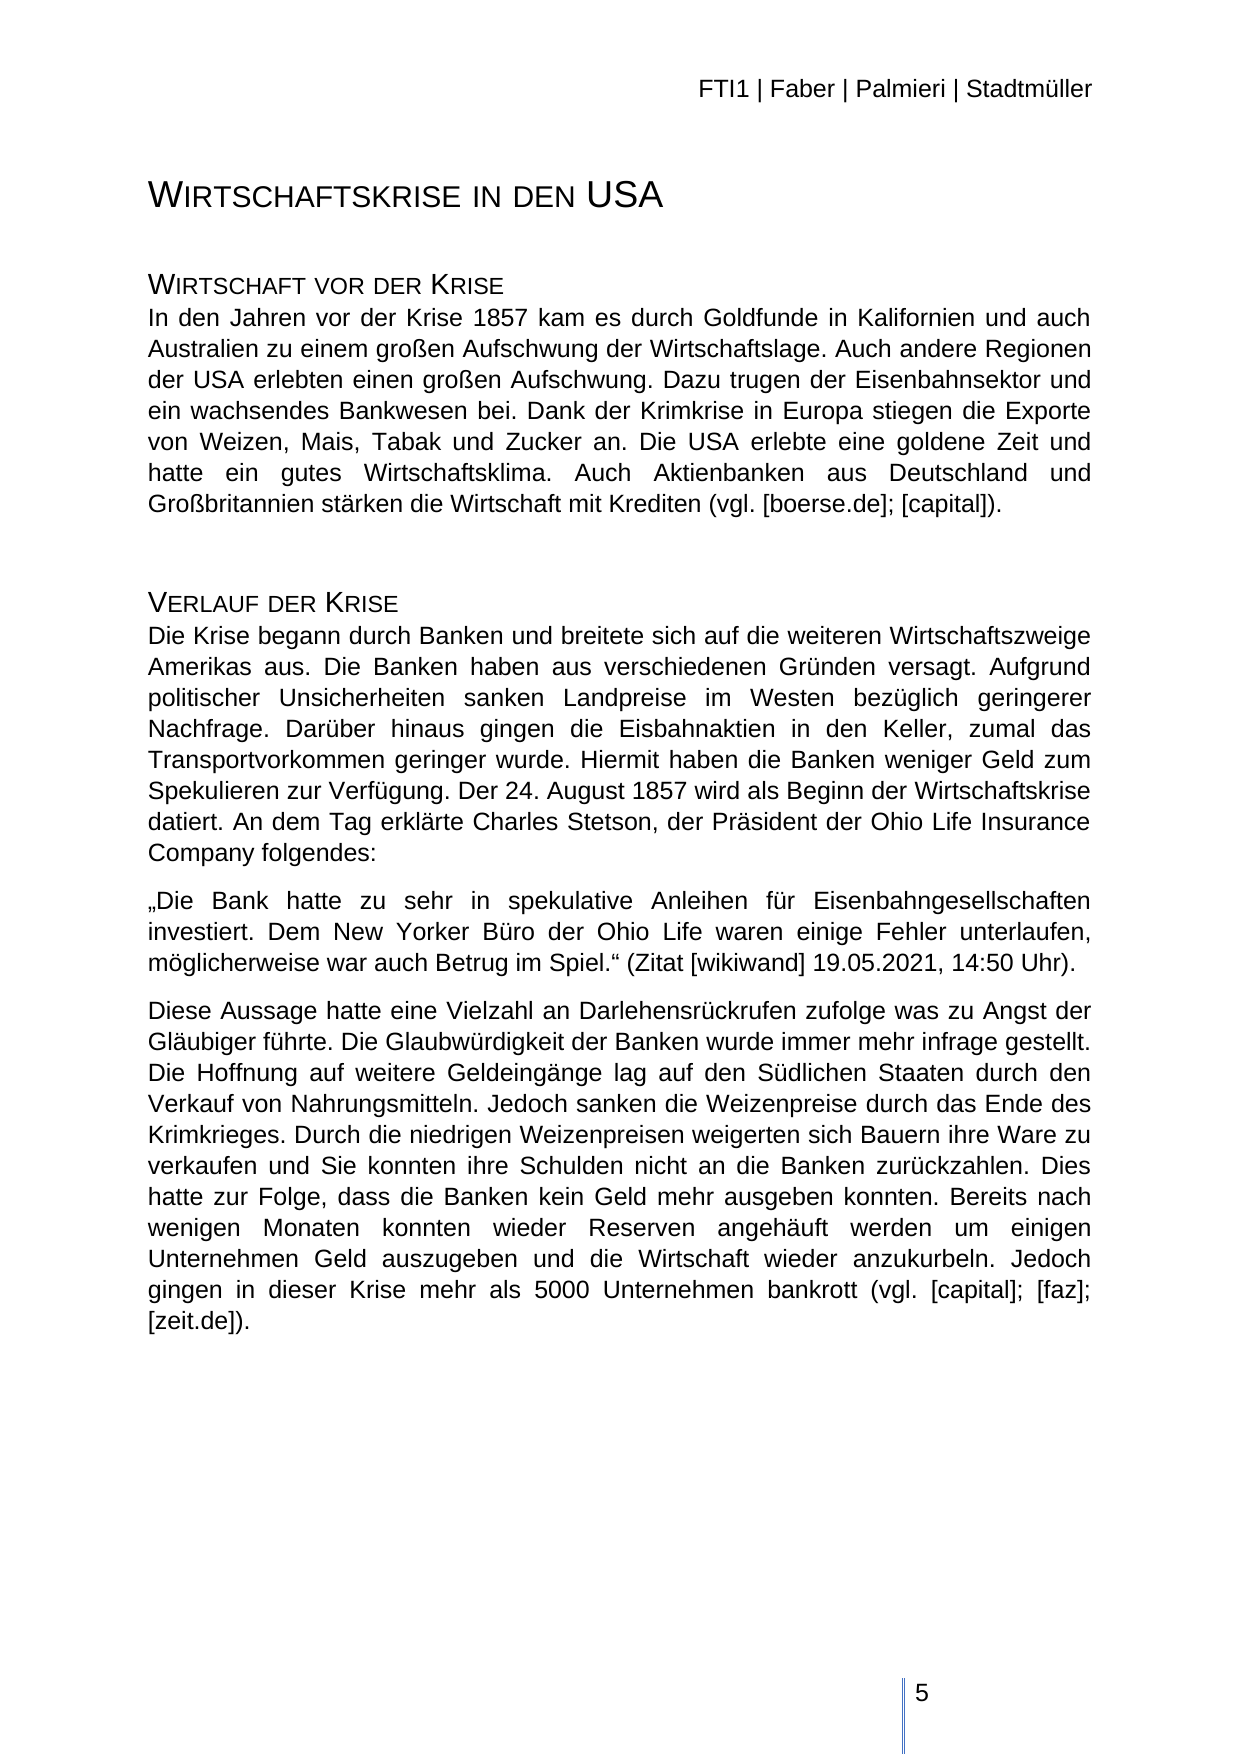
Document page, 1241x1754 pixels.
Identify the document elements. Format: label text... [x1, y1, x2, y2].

text „Die Bank hatte zu sehr in spekulative Anleihen für Eisenbahngesellschaften investiert. Dem New Yorker Büro der Ohio Life waren einige Fehler unterlaufen, möglicherweise war auch Betrug im Spiel.“ (Zitat [wikiwand] 19.05.2021, 14:50 Uhr). [148, 886, 1093, 977]
text Diese Aussage hatte eine Vielzahl an Darlehensrückrufen zufolge was zu Angst der Gläubiger führte. Die Glaubwürdigkeit der Banken wurde immer mehr infrage gestellt. Die Hoffnung auf weitere Geldeingänge lag auf den Südlichen Staaten durch den Verkauf von Nahrungsmitteln. Jedoch sanken die Weizenpreise durch das Ende des Krimkrieges. Durch die niedrigen Weizenpreisen weigerten sich Bauern ihre Ware zu verkaufen und Sie konnten ihre Schulden nicht an die Banken zurückzahlen. Dies hatte zur Folge, dass die Banken kein Geld mehr ausgeben konnten. Bereits nach wenigen Monaten konnten wieder Reserven angehäuft werden um einigen Unternehmen Geld auszugeben und die Wirtschaft wieder anzukurbeln. Jedoch gingen in dieser Krise mehr als 5000 Unternehmen bankrott (vgl. [capital]; [faz]; [zeit.de]). [148, 996, 1093, 1335]
subtitle Verlauf der Krise [148, 585, 1093, 618]
subtitle Wirtschaftskrise in den USA [148, 173, 1093, 216]
subtitle Wirtschaft vor der Krise [148, 267, 1093, 300]
text Die Krise begann durch Banken und breitete sich auf die weiteren Wirtschaftszweige Amerikas aus. Die Banken haben aus verschiedenen Gründen versagt. Aufgrund politischer Unsicherheiten sanken Landpreise im Westen bezüglich geringerer Nachfrage. Darüber hinaus gingen die Eisbahnaktien in den Keller, zumal das Transportvorkommen geringer wurde. Hiermit haben die Banken weniger Geld zum Spekulieren zur Verfügung. Der 24. August 1857 wird als Beginn der Wirtschaftskrise datiert. An dem Tag erklärte Charles Stetson, der Präsident der Ohio Life Insurance Company folgendes: [148, 621, 1093, 867]
text In den Jahren vor der Krise 1857 kam es durch Goldfunde in Kalifornien und auch Australien zu einem großen Aufschwung der Wirtschaftslage. Auch andere Regionen der USA erlebten einen großen Aufschwung. Dazu trugen der Eisenbahnsektor und ein wachsendes Bankwesen bei. Dank der Krimkrise in Europa stiegen die Exporte von Weizen, Mais, Tabak und Zucker an. Die USA erlebte eine goldene Zeit und hatte ein gutes Wirtschaftsklima. Auch Aktienbanken aus Deutschland und Großbritannien stärken die Wirtschaft mit Krediten (vgl. [boerse.de]; [capital]). [148, 303, 1093, 518]
